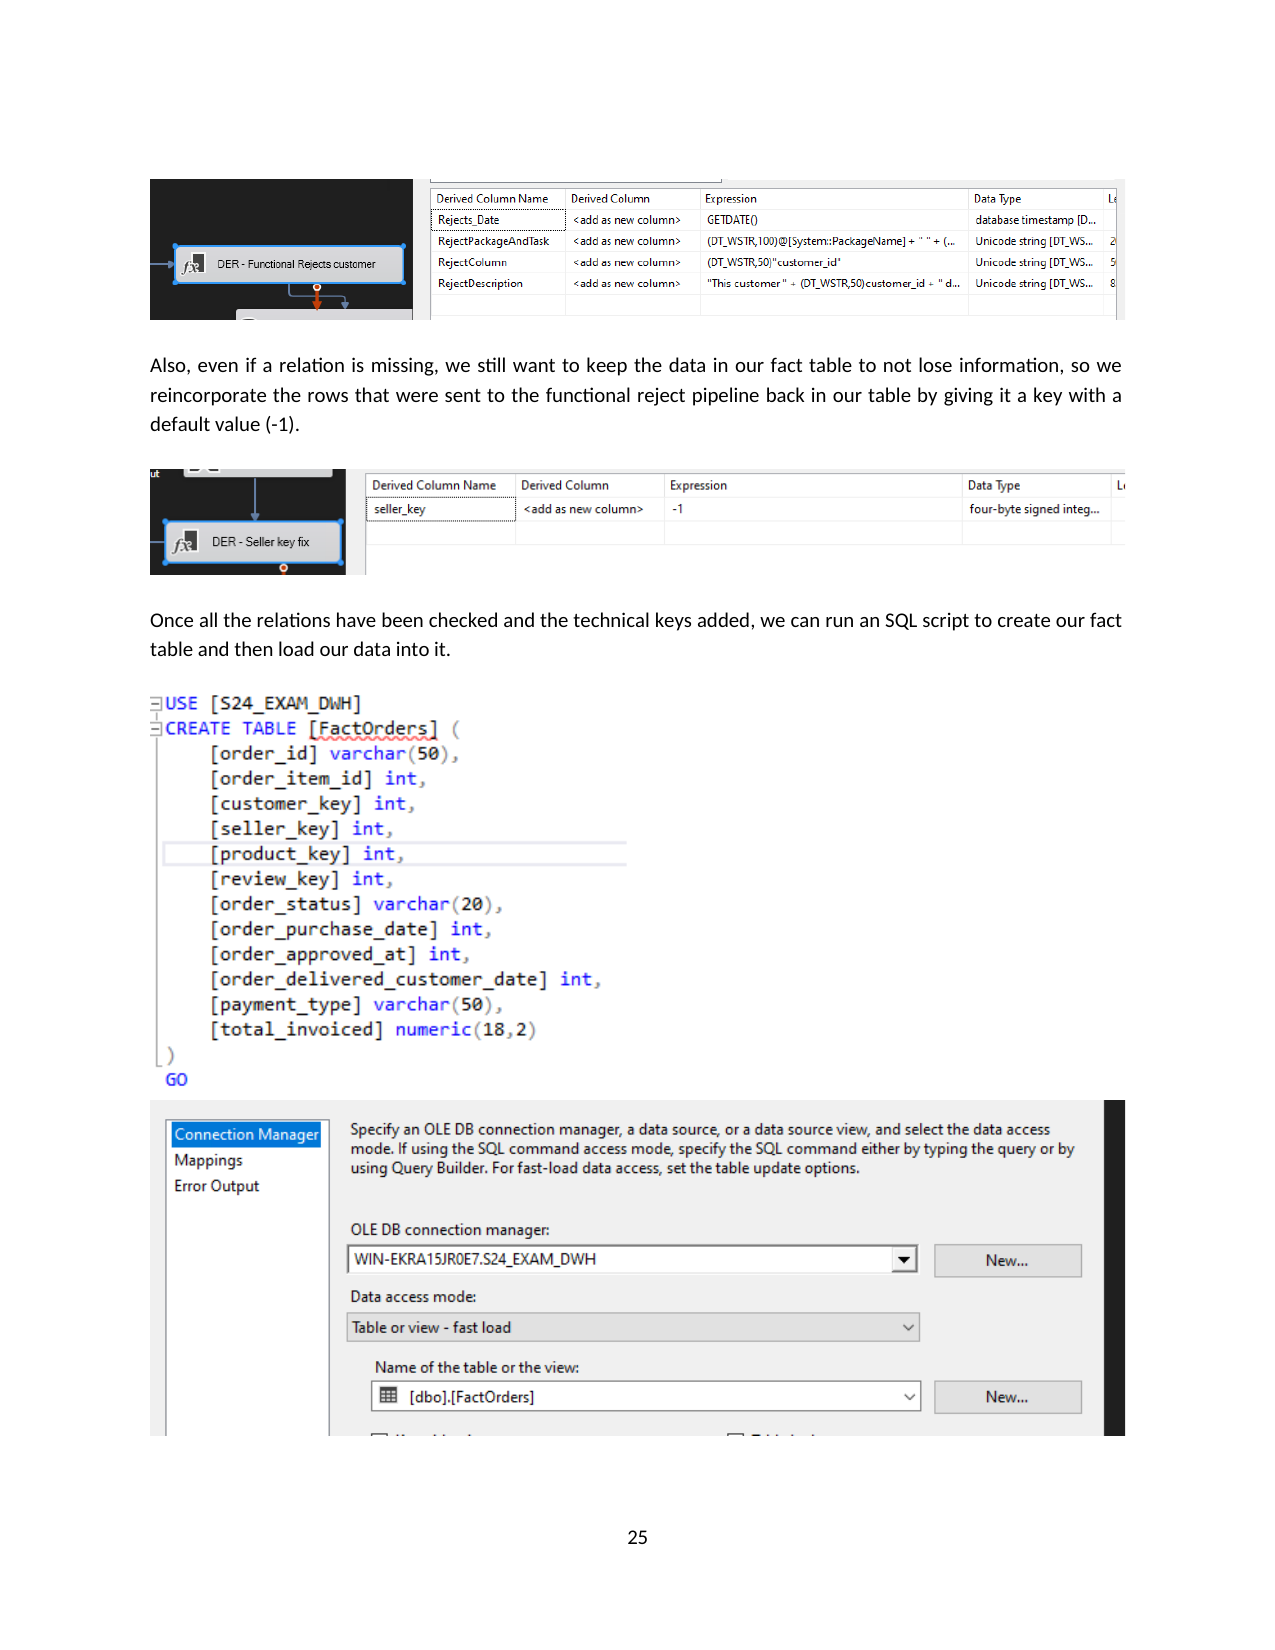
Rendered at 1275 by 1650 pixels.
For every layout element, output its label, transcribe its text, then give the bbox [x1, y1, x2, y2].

text Once all the relations have been checked and the technical keys added, we can run an SQL script to create our fact table and then load our data into it. [150, 607, 1125, 662]
picture [150, 694, 627, 1097]
picture [150, 1100, 1125, 1436]
text Also, even if a relation is missing, we still want to keep the data in our fact table to not lose information, so we reincorporate the rows that were sent to the functional reject pipeline back in our table by giving it a key with a default value (-1). [150, 353, 1125, 436]
picture [150, 469, 1125, 575]
picture [150, 179, 1125, 320]
